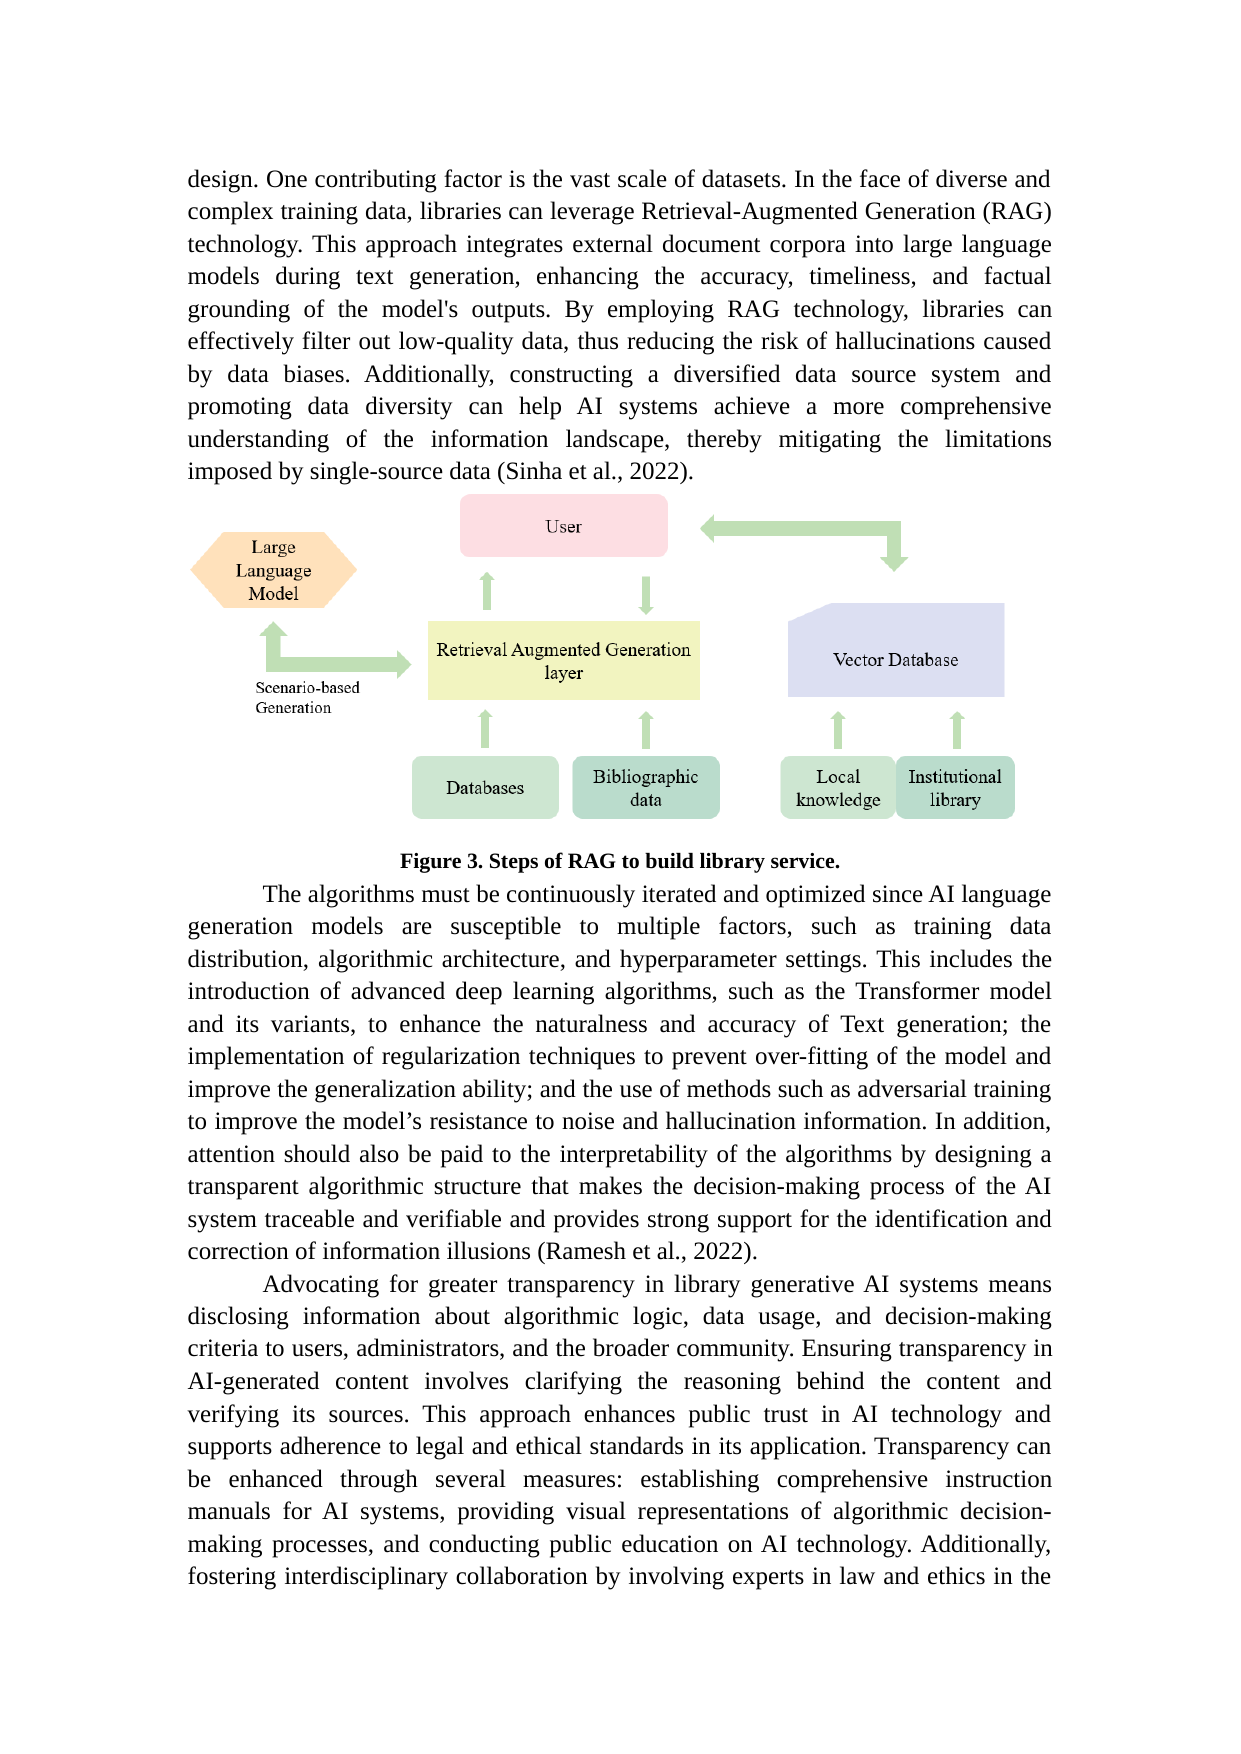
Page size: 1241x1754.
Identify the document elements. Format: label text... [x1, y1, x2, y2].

text The algorithms must be continuously iterated and optimized since AI language generation models are susceptible to multiple factors, such as training data distribution, algorithmic architecture, and hyperparameter settings. This includes the introduction of advanced deep learning algorithms, such as the Transformer model and its variants, to enhance the naturalness and accuracy of Text generation; the implementation of regularization techniques to prevent over-fitting of the model and improve the generalization ability; and the use of methods such as adversarial training to improve the model’s resistance to noise and hallucination information. In addition, attention should also be paid to the interpretability of the algorithms by designing a transparent algorithmic structure that makes the decision-making process of the AI system traceable and verifiable and provides strong support for the identification and correction of information illusions (Ramesh et al., 2022). [187, 877, 1053, 1267]
picture [187, 487, 1032, 829]
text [187, 1267, 1053, 1592]
text Figure 3. Steps of RAG to build library service. [187, 844, 1053, 877]
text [187, 162, 1053, 487]
